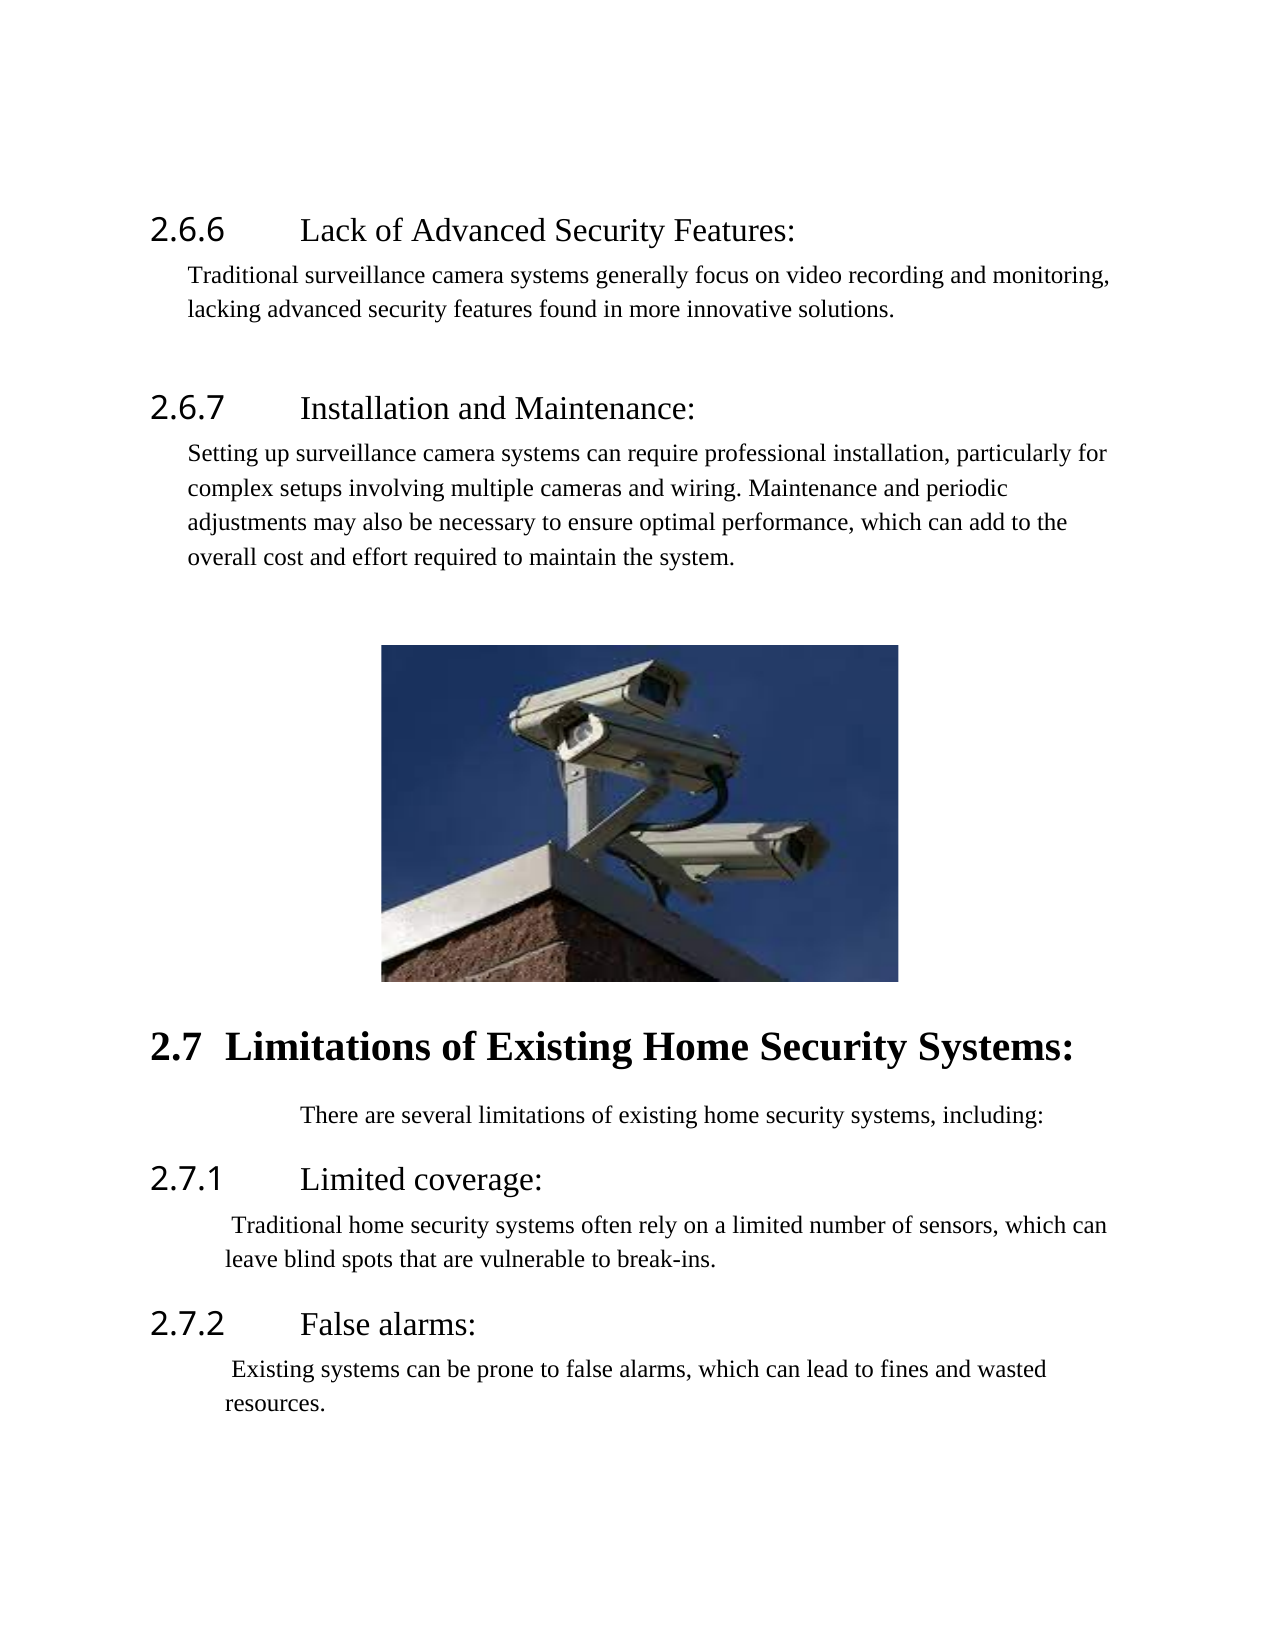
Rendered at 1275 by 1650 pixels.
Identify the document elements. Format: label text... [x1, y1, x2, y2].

text Existing systems can be prone to false alarms, which can lead to fines and wasted resources. [225, 1354, 1125, 1417]
list Limitations of Existing Home Security Systems: [150, 1022, 1125, 1069]
picture [381, 645, 899, 982]
list Traditional surveillance camera systems generally focus on video recording and monitoring, lacking advanced security features found in more innovative solutions. [187, 260, 1125, 323]
subtitle Installation and Maintenance: [150, 384, 1125, 429]
subtitle Lack of Advanced Security Features: [150, 205, 1125, 251]
list Setting up surveillance camera systems can require professional installation, particularly for complex setups involving multiple cameras and wiring. Maintenance and periodic adjustments may also be necessary to ensure optimal performance, which can add to the overall cost and effort required to maintain the system. [187, 438, 1125, 571]
subtitle Limited coverage: [150, 1155, 1125, 1201]
text There are several limitations of existing home security systems, including: [225, 1100, 1125, 1129]
text Traditional home security systems often rely on a limited number of sensors, which can leave blind spots that are vulnerable to break-ins. [225, 1210, 1125, 1273]
subtitle False alarms: [150, 1299, 1125, 1345]
